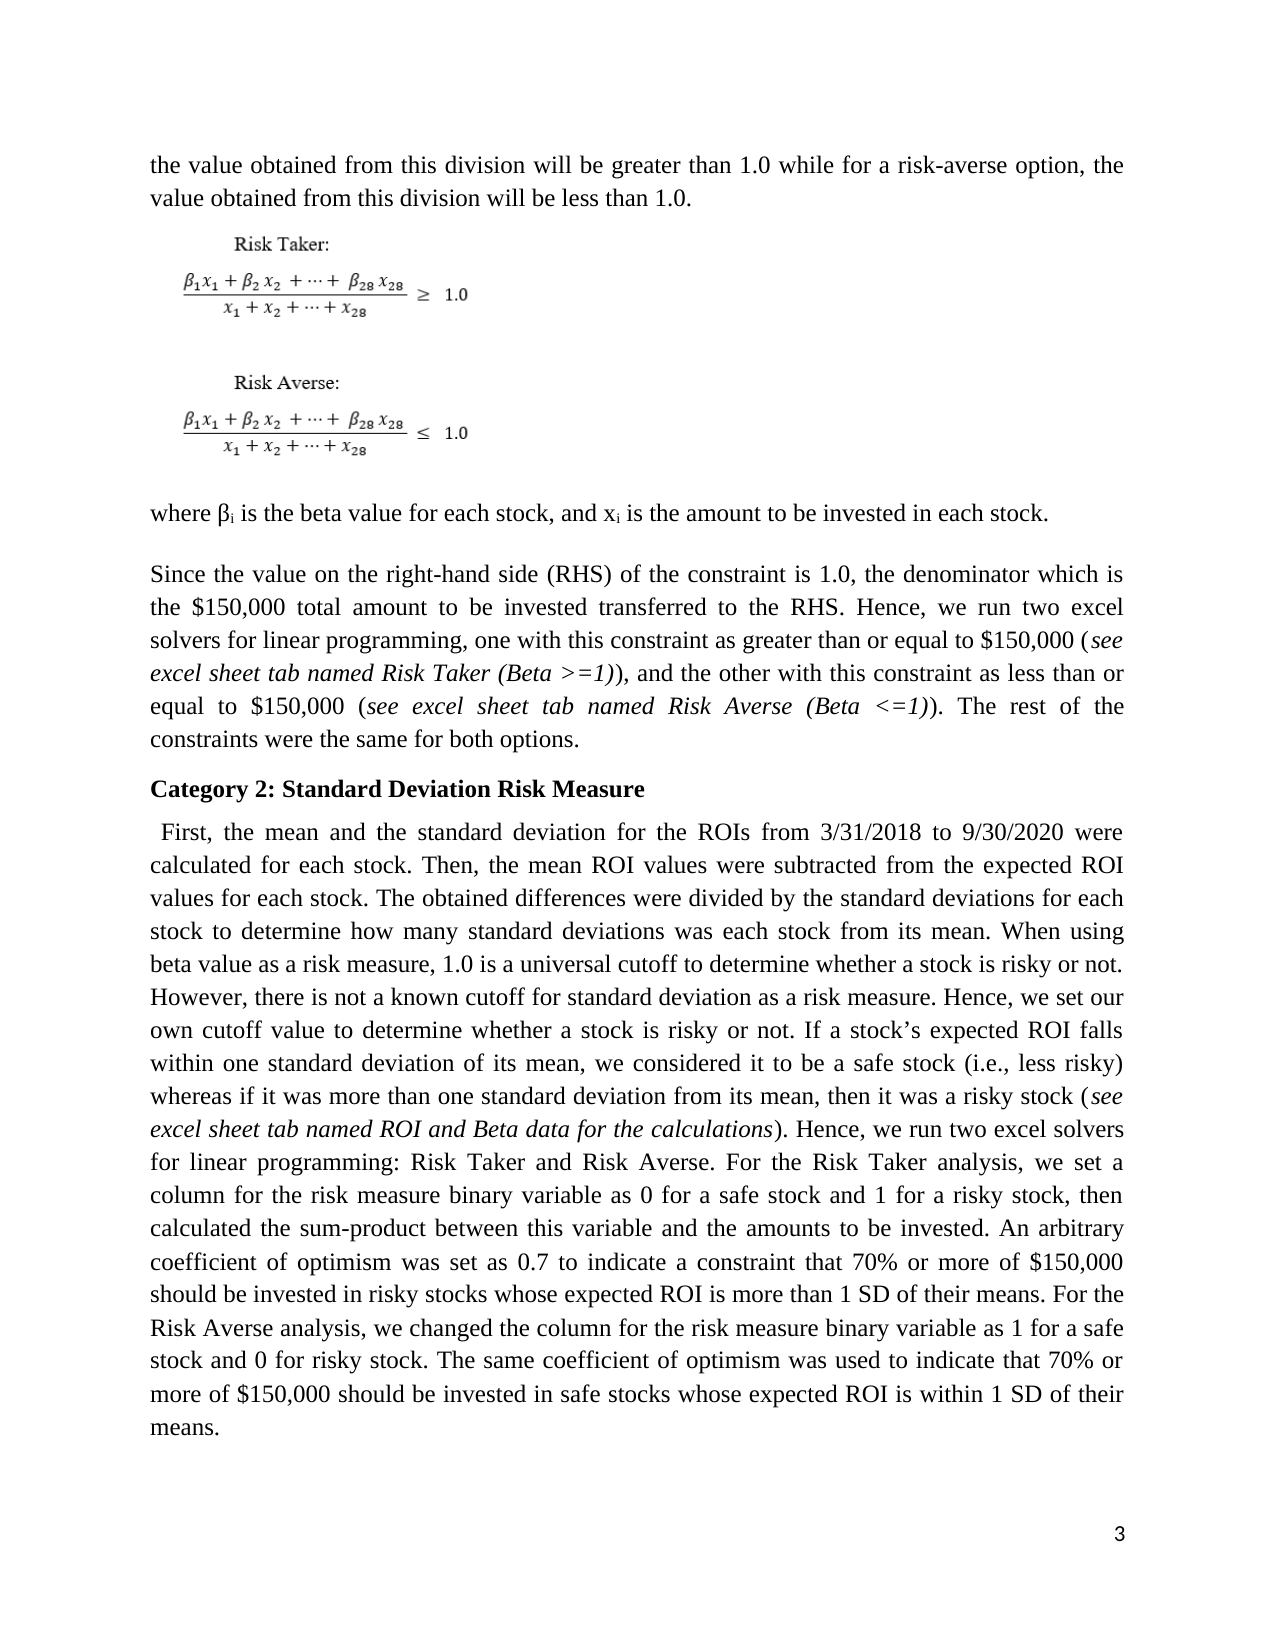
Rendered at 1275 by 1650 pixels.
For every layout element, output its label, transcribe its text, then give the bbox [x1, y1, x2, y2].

text where βi is the beta value for each stock, and xi is the amount to be invested in each stock. [150, 498, 1125, 527]
text First, the mean and the standard deviation for the ROIs from 3/31/2018 to 9/30/2020 were calculated for each stock. Then, the mean ROI values were subtracted from the expected ROI values for each stock. The obtained differences were divided by the standard deviations for each stock to determine how many standard deviations was each stock from its mean. When using beta value as a risk measure, 1.0 is a universal cutoff to determine whether a stock is risky or not. However, there is not a known cutoff for standard deviation as a risk measure. Hence, we set our own cutoff value to determine whether a stock is risky or not. If a stock’s expected ROI falls within one standard deviation of its mean, we considered it to be a safe stock (i.e., less risky) whereas if it was more than one standard deviation from its mean, then it was a risky stock (see excel sheet tab named ROI and Beta data for the calculations). Hence, we run two excel solvers for linear programming: Risk Taker and Risk Averse. For the Risk Taker analysis, we set a column for the risk measure binary variable as 0 for a safe stock and 1 for a risky stock, then calculated the sum-product between this variable and the amounts to be invested. An arbitrary coefficient of optimism was set as 0.7 to indicate a constraint that 70% or more of $150,000 should be invested in risky stocks whose expected ROI is more than 1 SD of their means. For the Risk Averse analysis, we changed the column for the risk measure binary variable as 1 for a safe stock and 0 for risky stock. The same coefficient of optimism was used to indicate that 70% or more of $150,000 should be invested in safe stocks whose expected ROI is within 1 SD of their means. [150, 817, 1125, 1440]
text Since the value on the right-hand side (RHS) of the constraint is 1.0, the denominator which is the $150,000 total amount to be invested transferred to the RHS. Hence, we run two excel solvers for linear programming, one with this constraint as greater than or equal to $150,000 (see excel sheet tab named Risk Taker (Beta >=1)), and the other with this constraint as less than or equal to $150,000 (see excel sheet tab named Risk Averse (Beta <=1)). The rest of the constraints were the same for both options. [150, 559, 1125, 753]
text Category 2: Standard Deviation Risk Measure [150, 774, 1125, 803]
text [150, 150, 1125, 212]
picture [150, 216, 504, 496]
